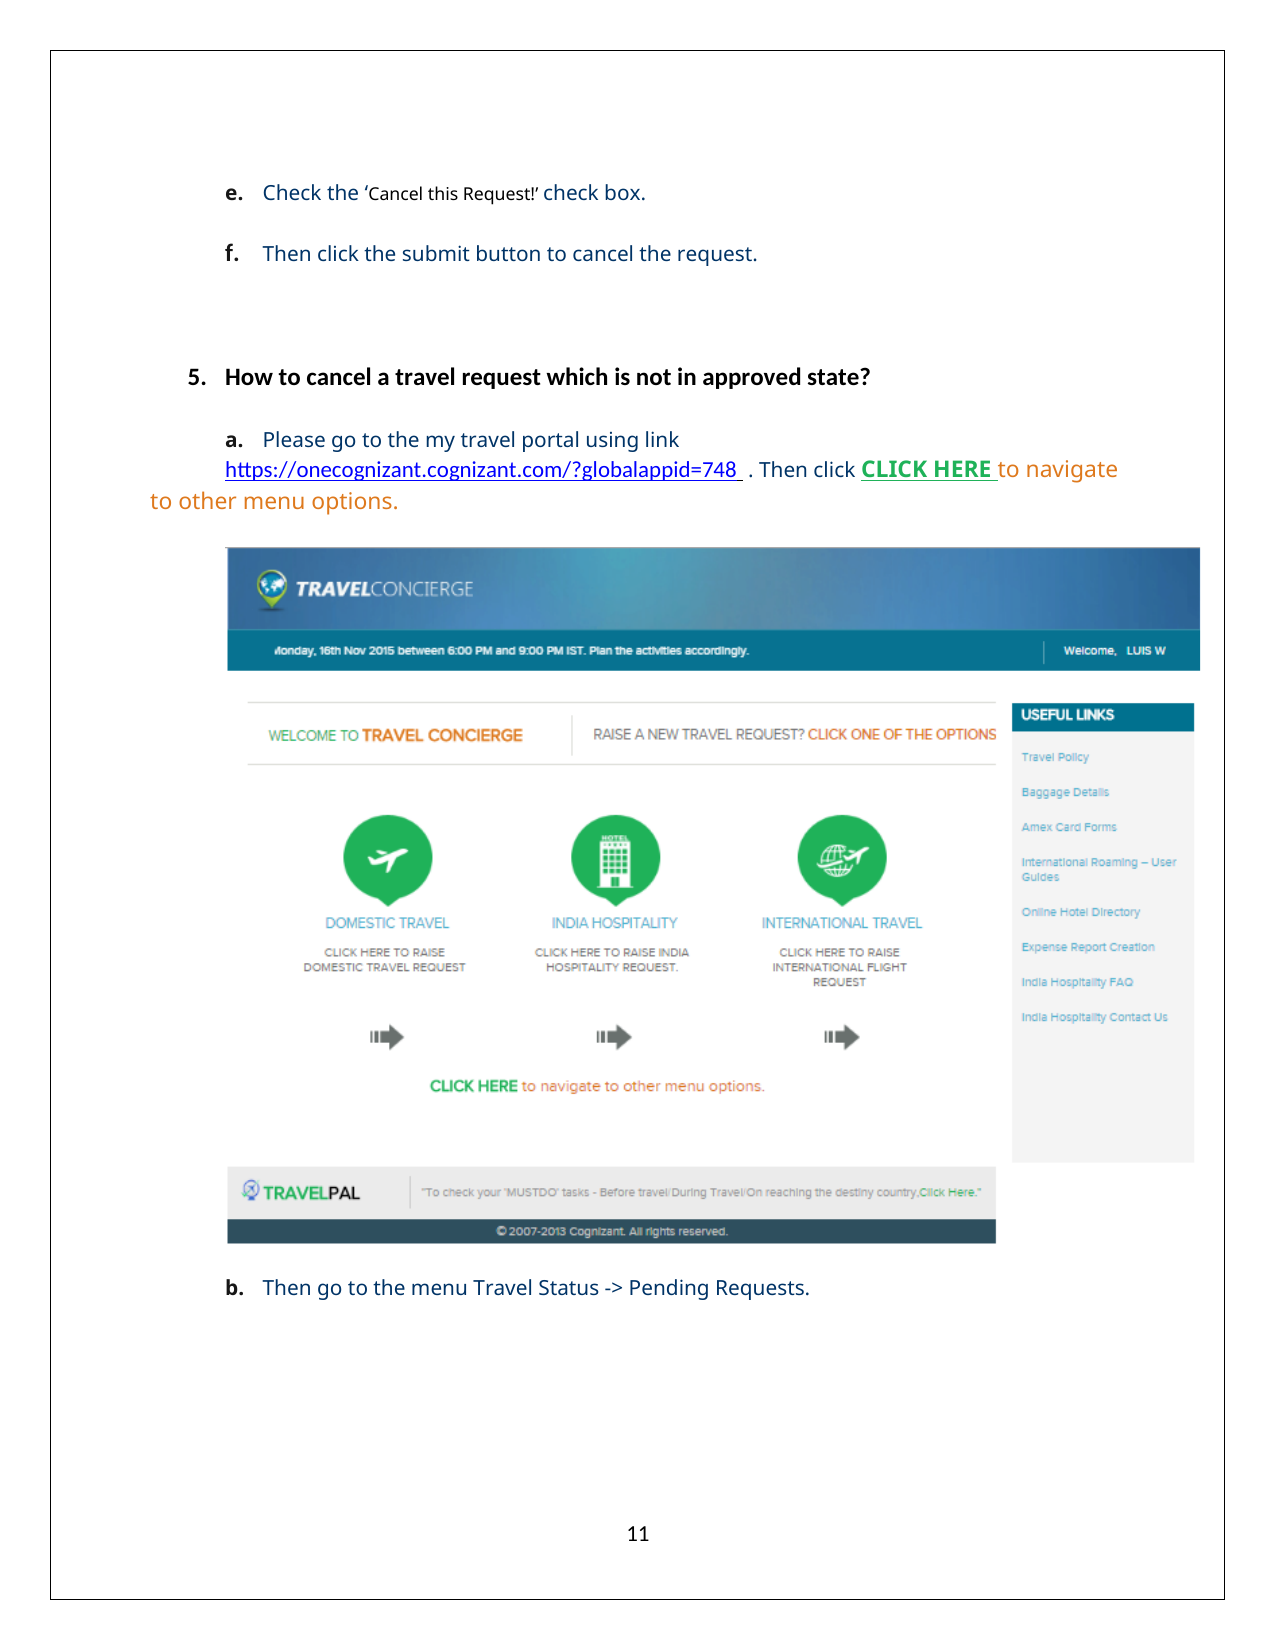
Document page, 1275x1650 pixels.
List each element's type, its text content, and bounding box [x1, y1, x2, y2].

picture [275, 647, 316, 657]
picture [589, 647, 613, 654]
text https://onecognizant.cognizant.com/?globalappid=748 . Then click CLICK HERE to navigate to other menu options. [150, 453, 1125, 516]
picture [1133, 647, 1152, 654]
list Then click the submit button to cancel the request. [225, 237, 1125, 267]
picture [496, 647, 516, 654]
list Please go to the my travel portal using link [225, 425, 1125, 453]
picture [566, 647, 583, 654]
picture [1155, 647, 1165, 654]
picture [519, 647, 544, 654]
list Check the ‘Cancel this Request!’ check box. [225, 178, 1125, 207]
picture [615, 647, 633, 654]
list Then go to the menu Travel Status -> Pending Requests. [225, 1273, 1125, 1302]
picture [320, 647, 340, 654]
picture [547, 647, 563, 654]
picture [476, 647, 493, 654]
list How to cancel a travel request which is not in approved state? [187, 361, 1125, 392]
picture [398, 647, 444, 654]
picture [685, 647, 747, 657]
picture [344, 647, 366, 654]
picture [225, 547, 1200, 1245]
picture [448, 647, 472, 654]
picture [1065, 647, 1114, 654]
picture [636, 647, 681, 654]
picture [370, 647, 394, 654]
